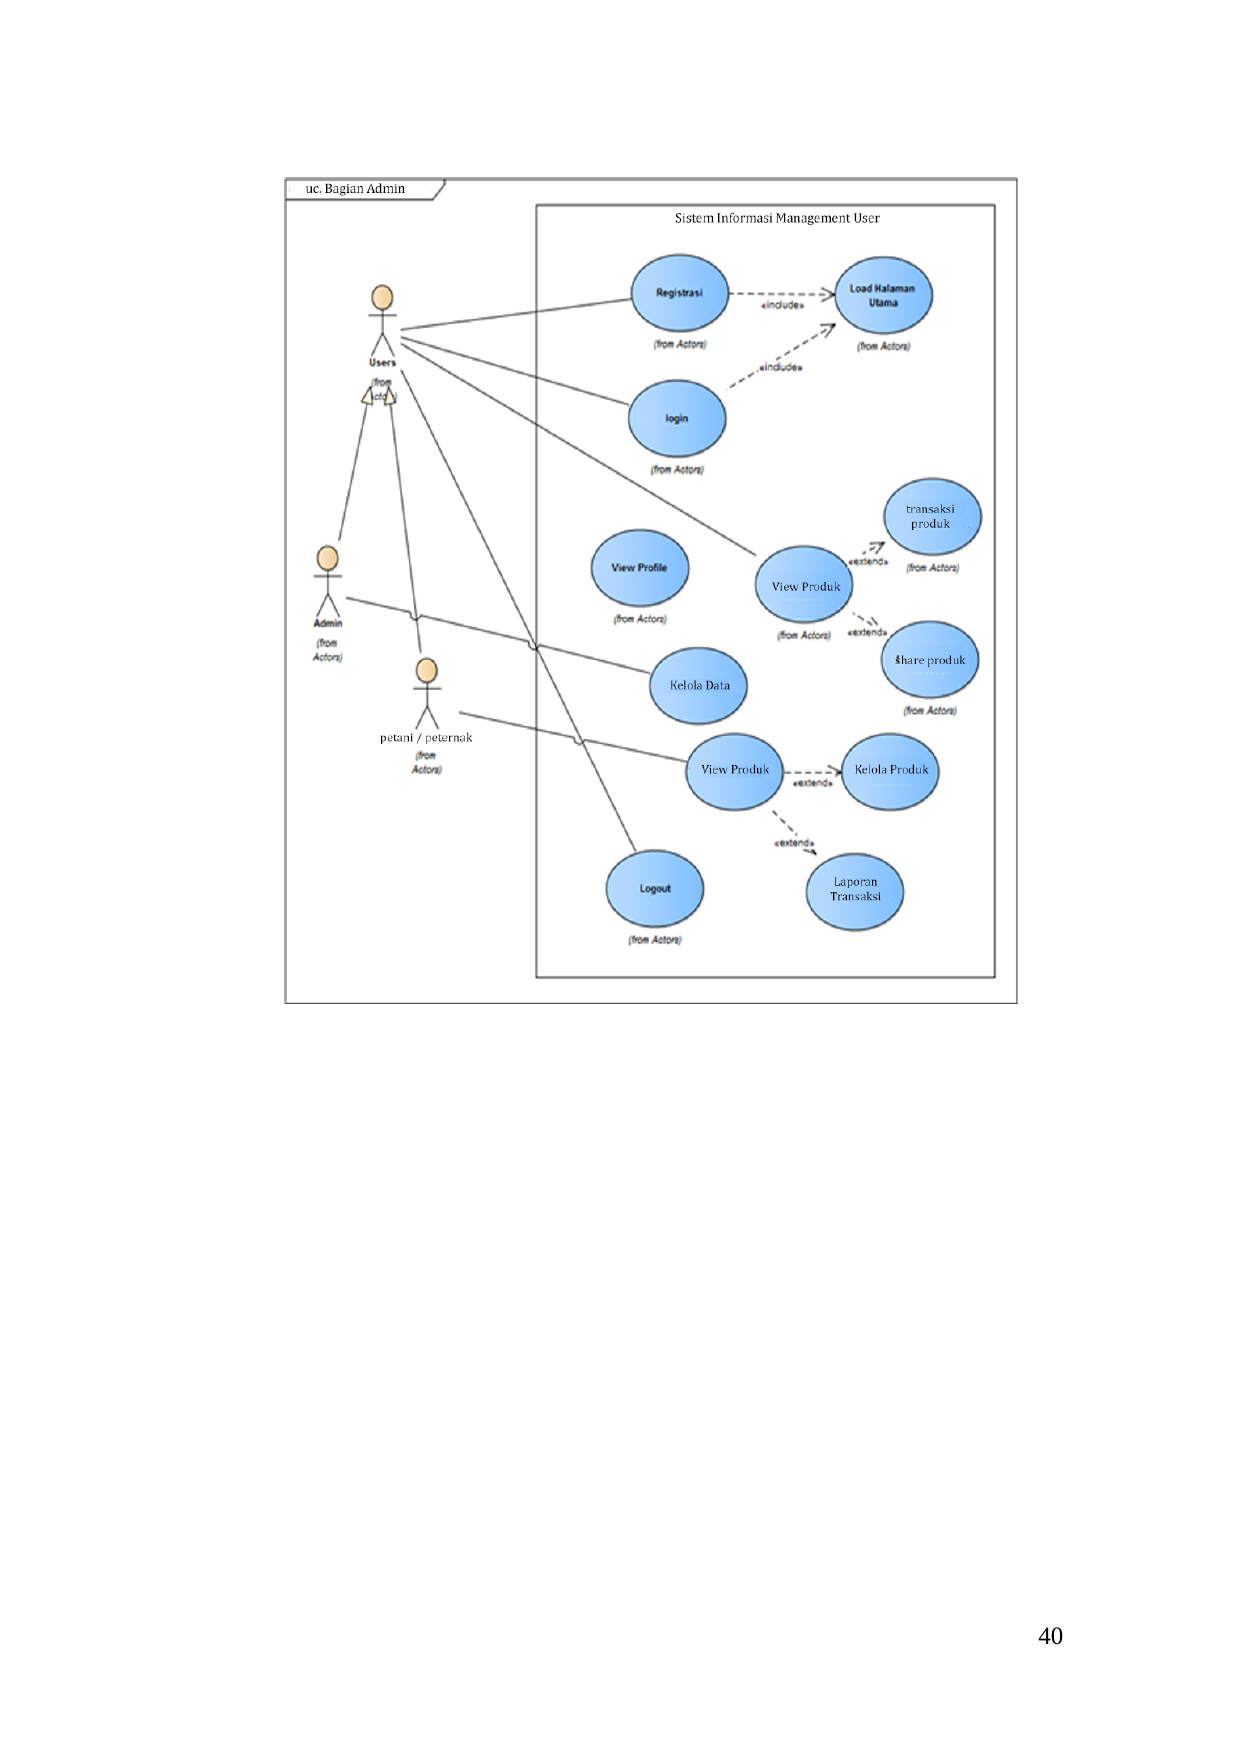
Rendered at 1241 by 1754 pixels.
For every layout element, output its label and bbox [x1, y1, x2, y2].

picture [236, 177, 1064, 1004]
